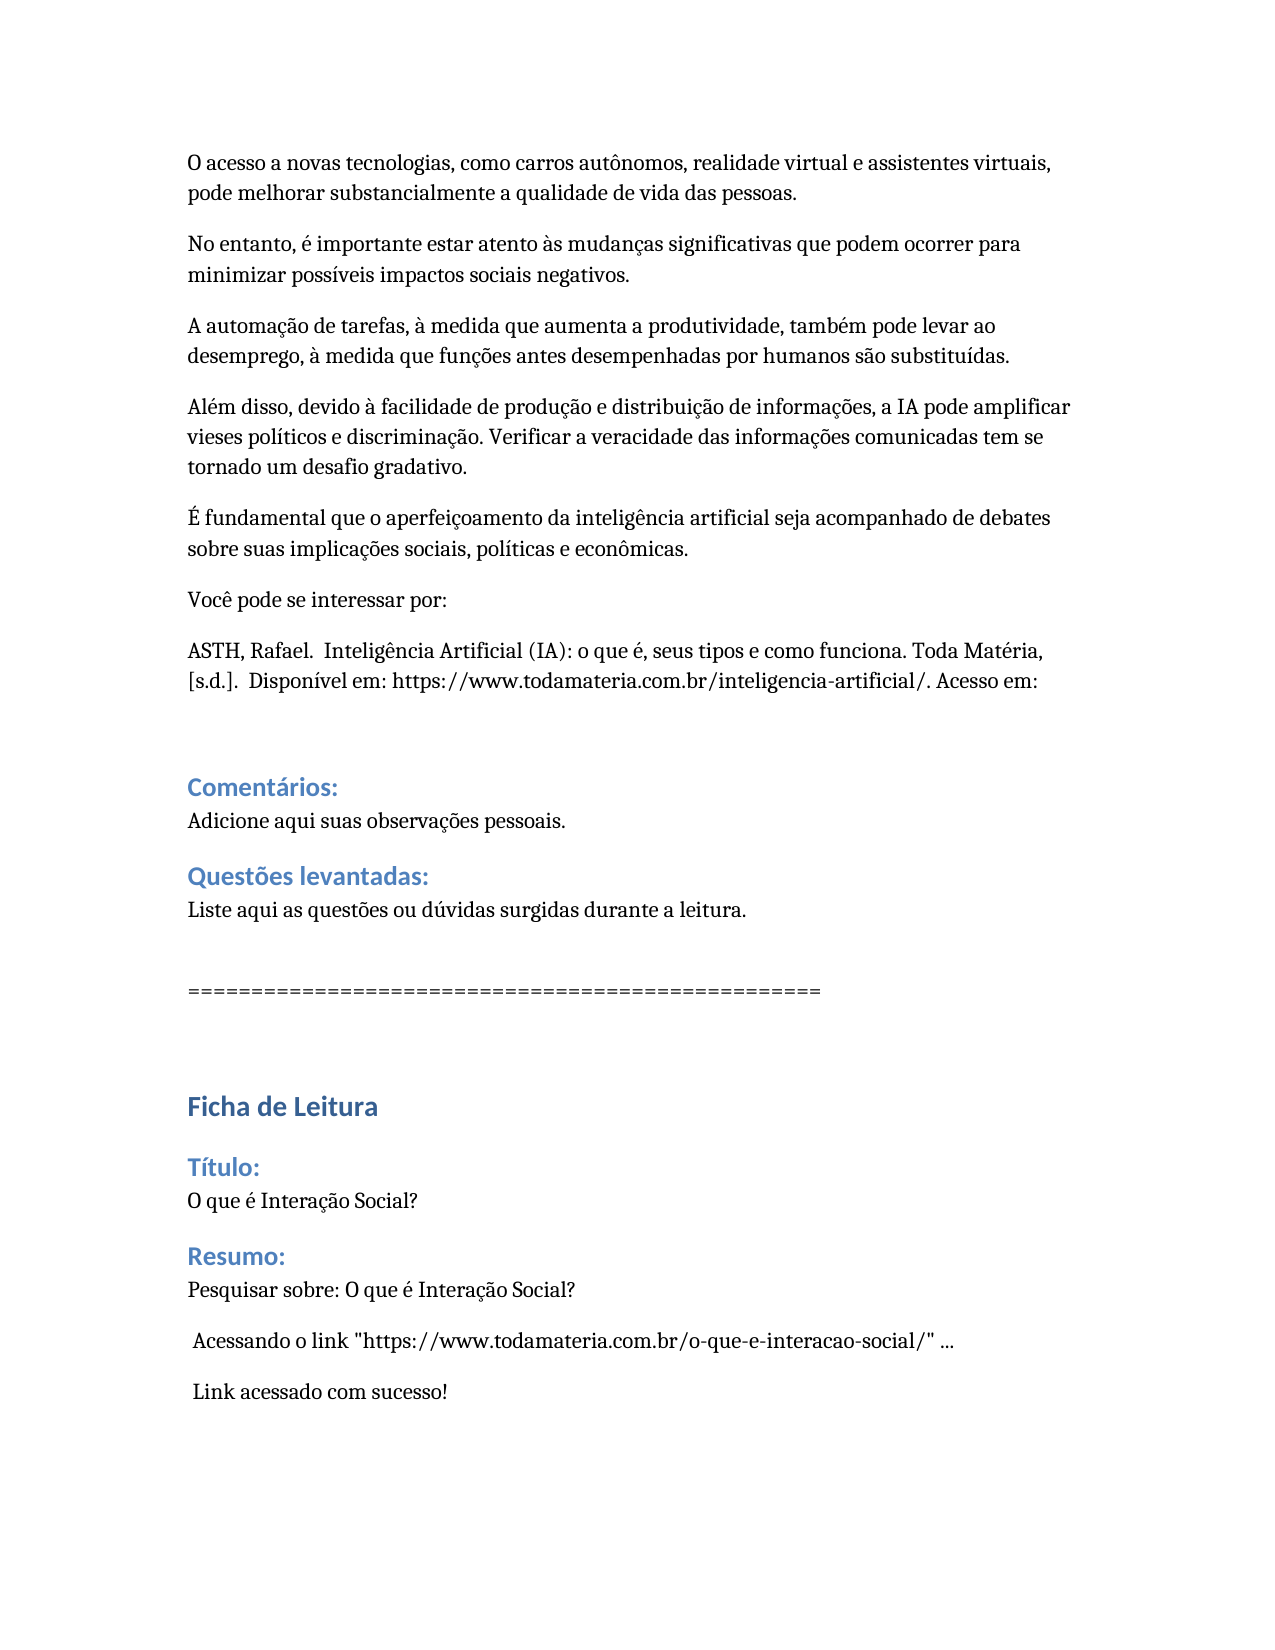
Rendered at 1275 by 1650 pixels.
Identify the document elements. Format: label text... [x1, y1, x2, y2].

subtitle Questões levantadas: [187, 859, 1087, 892]
text Liste aqui as questões ou dúvidas surgidas durante a leitura. [187, 897, 1087, 923]
text É fundamental que o aperfeiçoamento da inteligência artificial seja acompanhado de debates sobre suas implicações sociais, políticas e econômicas. [187, 505, 1087, 562]
text ASTH, Rafael. Inteligência Artificial (IA): o que é, seus tipos e como funciona. Toda Matéria, [s.d.]. Disponível em: https://www.todamateria.com.br/inteligencia-artificial/. Acesso em: [187, 637, 1087, 694]
subtitle Título: [187, 1150, 1087, 1183]
text O que é Interação Social? [187, 1188, 1087, 1214]
subtitle Resumo: [187, 1239, 1087, 1272]
text ================================================== [187, 948, 1087, 1034]
text A automação de tarefas, à medida que aumenta a produtividade, também pode levar ao desemprego, à medida que funções antes desempenhadas por humanos são substituídas. [187, 312, 1087, 369]
text Adicione aqui suas observações pessoais. [187, 808, 1087, 834]
text Além disso, devido à facilidade de produção e distribuição de informações, a IA pode amplificar vieses políticos e discriminação. Verificar a veracidade das informações comunicadas tem se tornado um desafio gradativo. [187, 394, 1087, 481]
text No entanto, é importante estar atento às mudanças significativas que podem ocorrer para minimizar possíveis impactos sociais negativos. [187, 231, 1087, 288]
subtitle Comentários: [187, 770, 1087, 803]
text O acesso a novas tecnologias, como carros autônomos, realidade virtual e assistentes virtuais, pode melhorar substancialmente a qualidade de vida das pessoas. [187, 150, 1087, 207]
text Você pode se interessar por: [187, 586, 1087, 613]
text Pesquisar sobre: O que é Interação Social? [187, 1277, 1087, 1303]
text Acessando o link "https://www.todamateria.com.br/o-que-e-interacao-social/" ... [187, 1328, 1087, 1354]
subtitle Ficha de Leitura [187, 1088, 1087, 1124]
text Link acessado com sucesso! [187, 1379, 1087, 1405]
